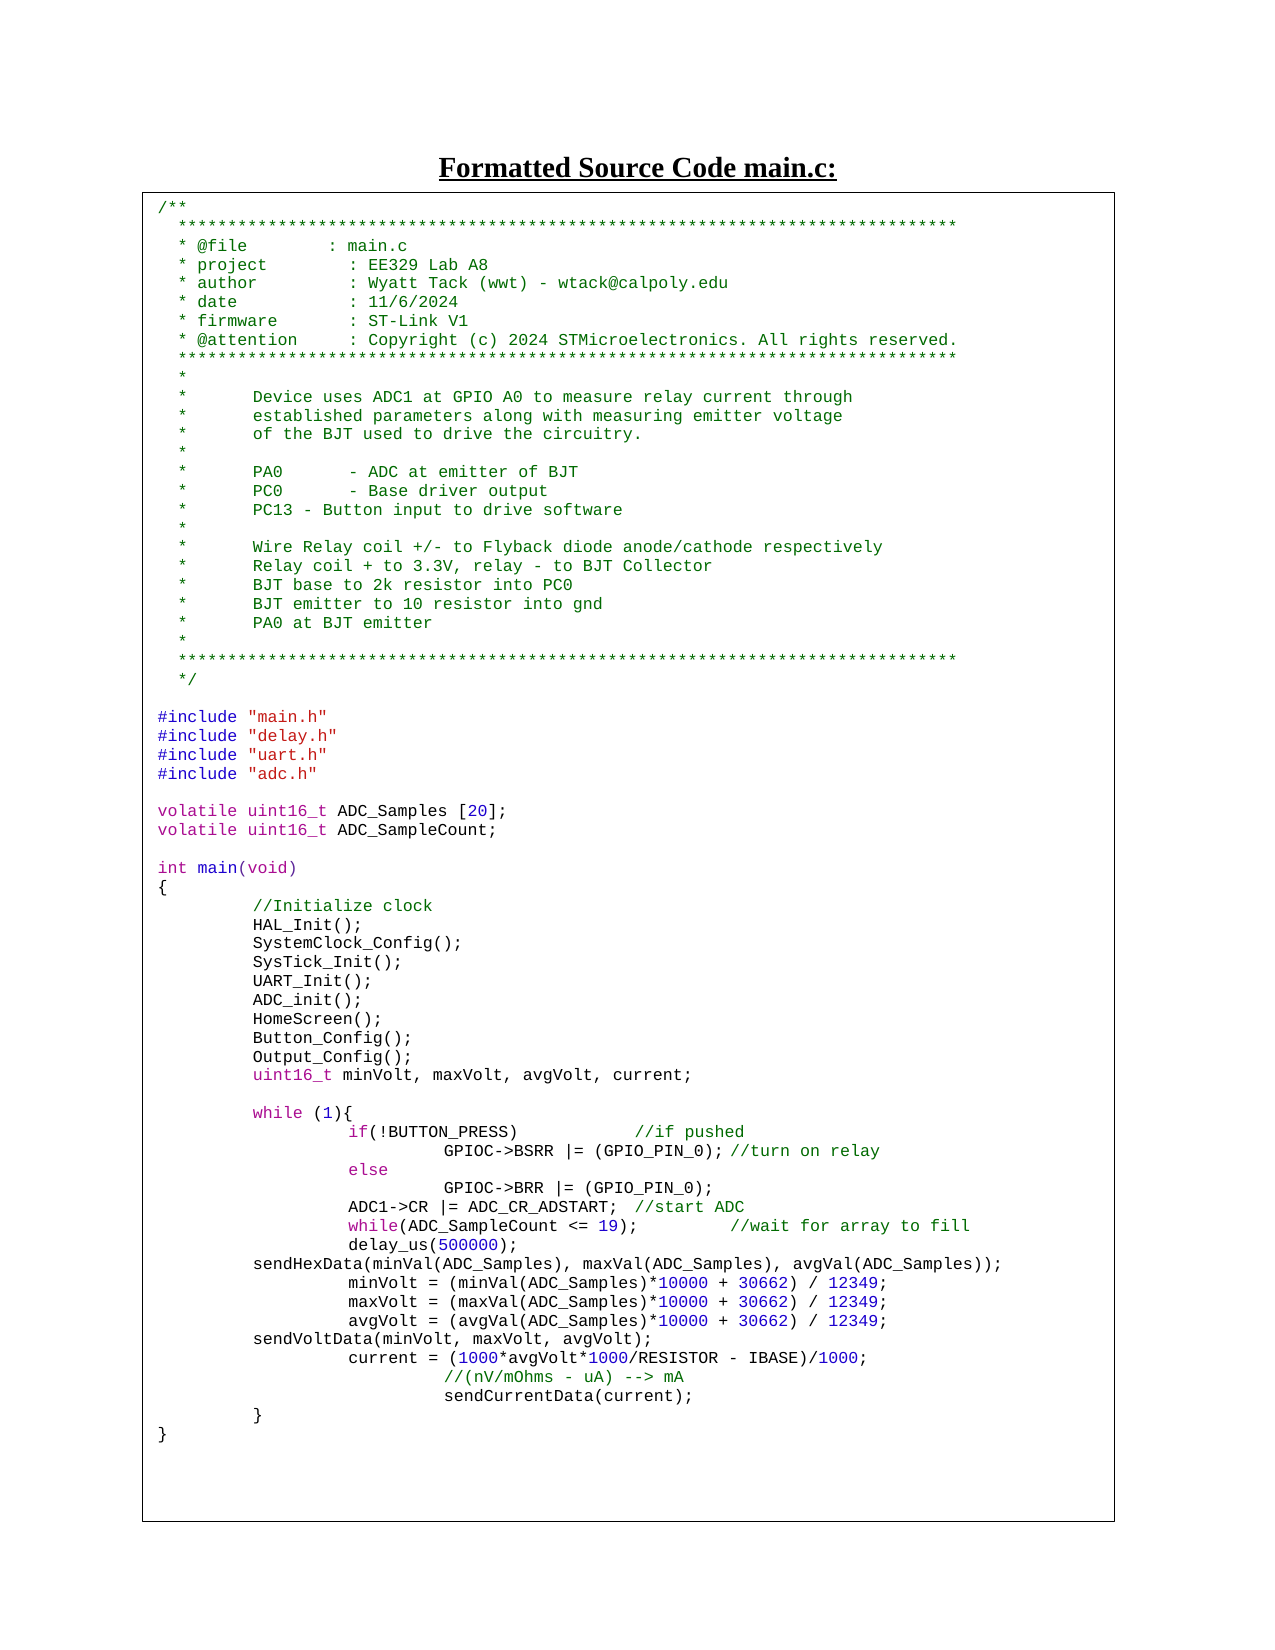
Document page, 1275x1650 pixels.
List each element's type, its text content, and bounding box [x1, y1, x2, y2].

text Formatted Source Code main.c: [150, 150, 1125, 183]
